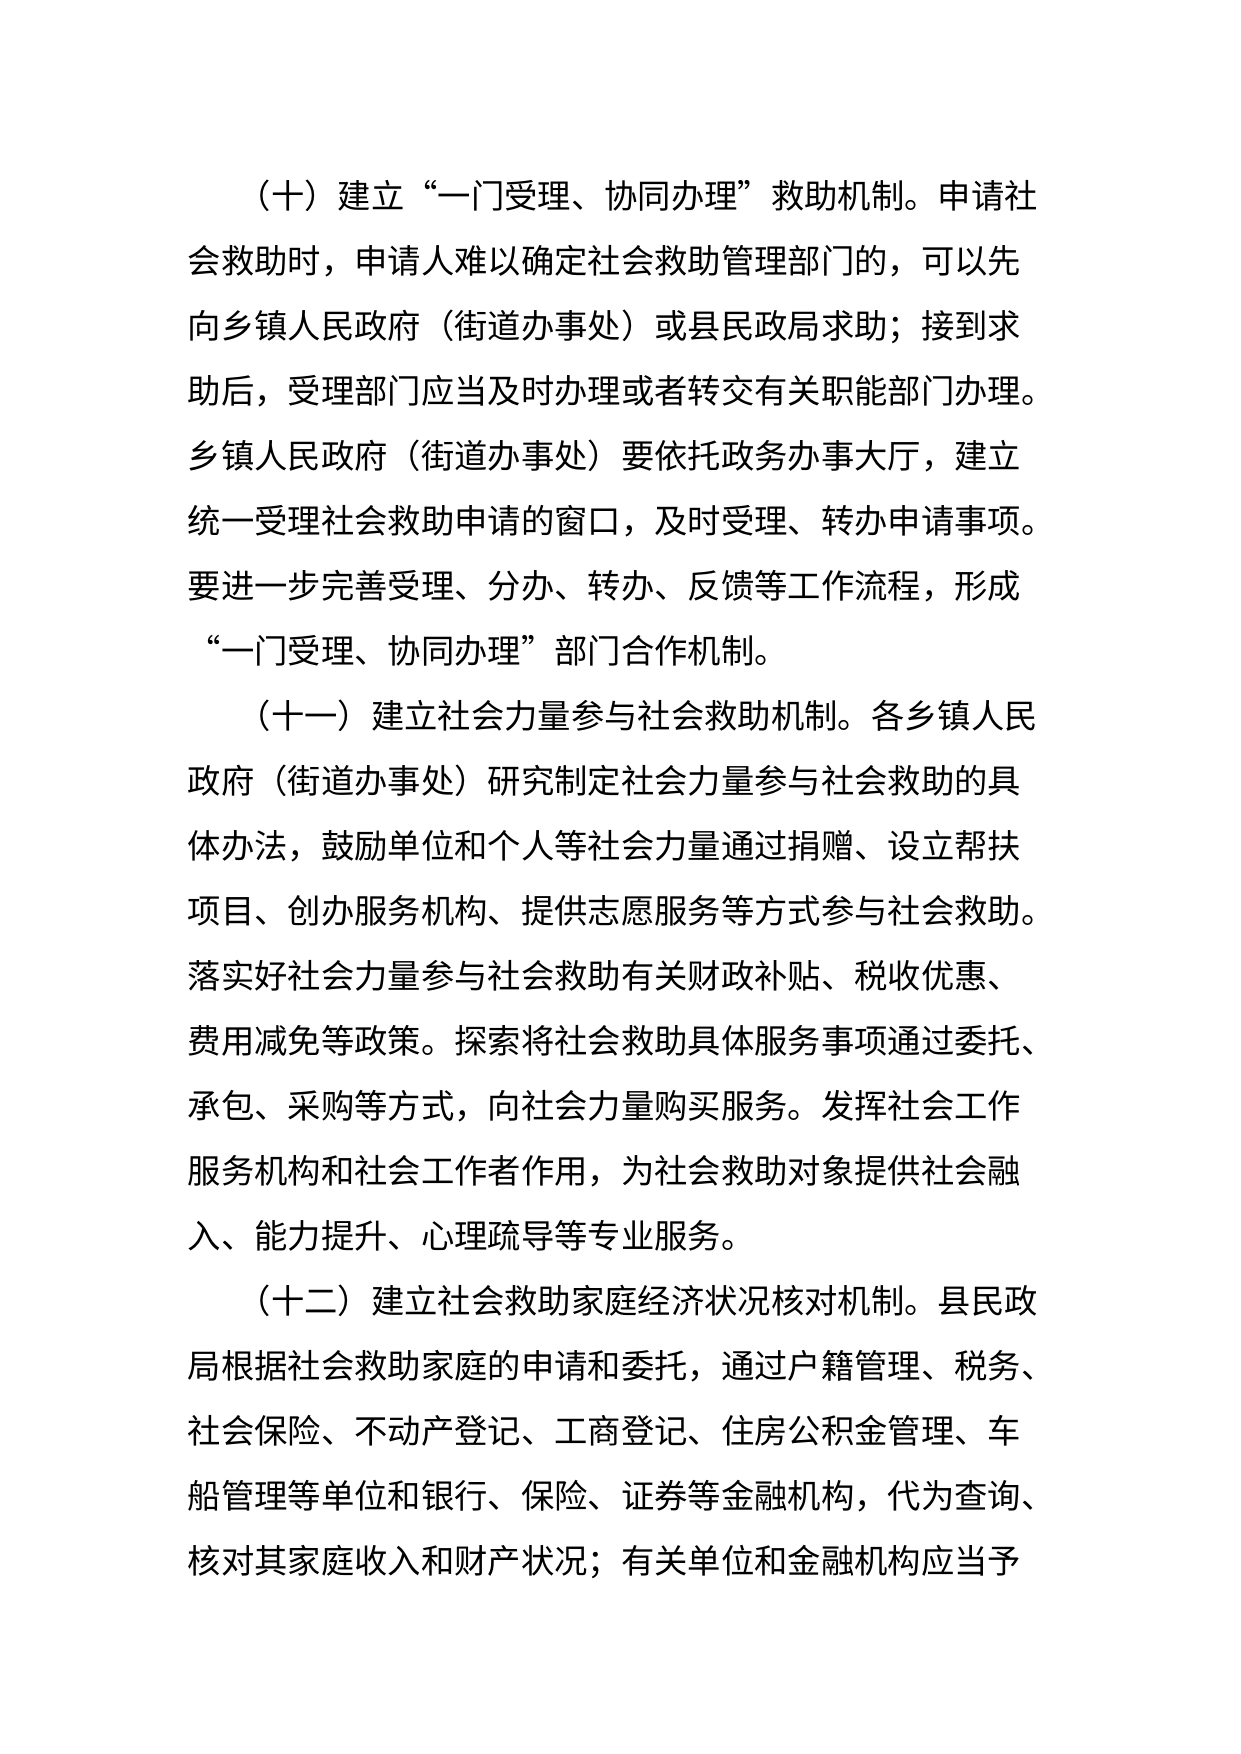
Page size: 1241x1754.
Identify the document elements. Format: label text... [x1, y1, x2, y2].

text （十）建立“一门受理、协同办理”救助机制。申请社会救助时，申请人难以确定社会救助管理部门的，可以先向乡镇人民政府（街道办事处）或县民政局求助；接到求助后，受理部门应当及时办理或者转交有关职能部门办理。乡镇人民政府（街道办事处）要依托政务办事大厅，建立统一受理社会救助申请的窗口，及时受理、转办申请事项。要进一步完善受理、分办、转办、反馈等工作流程，形成“一门受理、协同办理”部门合作机制。 [187, 162, 1053, 682]
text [187, 1267, 1053, 1592]
text （十一）建立社会力量参与社会救助机制。各乡镇人民政府（街道办事处）研究制定社会力量参与社会救助的具体办法，鼓励单位和个人等社会力量通过捐赠、设立帮扶项目、创办服务机构、提供志愿服务等方式参与社会救助。落实好社会力量参与社会救助有关财政补贴、税收优惠、费用减免等政策。探索将社会救助具体服务事项通过委托、承包、采购等方式，向社会力量购买服务。发挥社会工作服务机构和社会工作者作用，为社会救助对象提供社会融入、能力提升、心理疏导等专业服务。 [187, 682, 1053, 1267]
